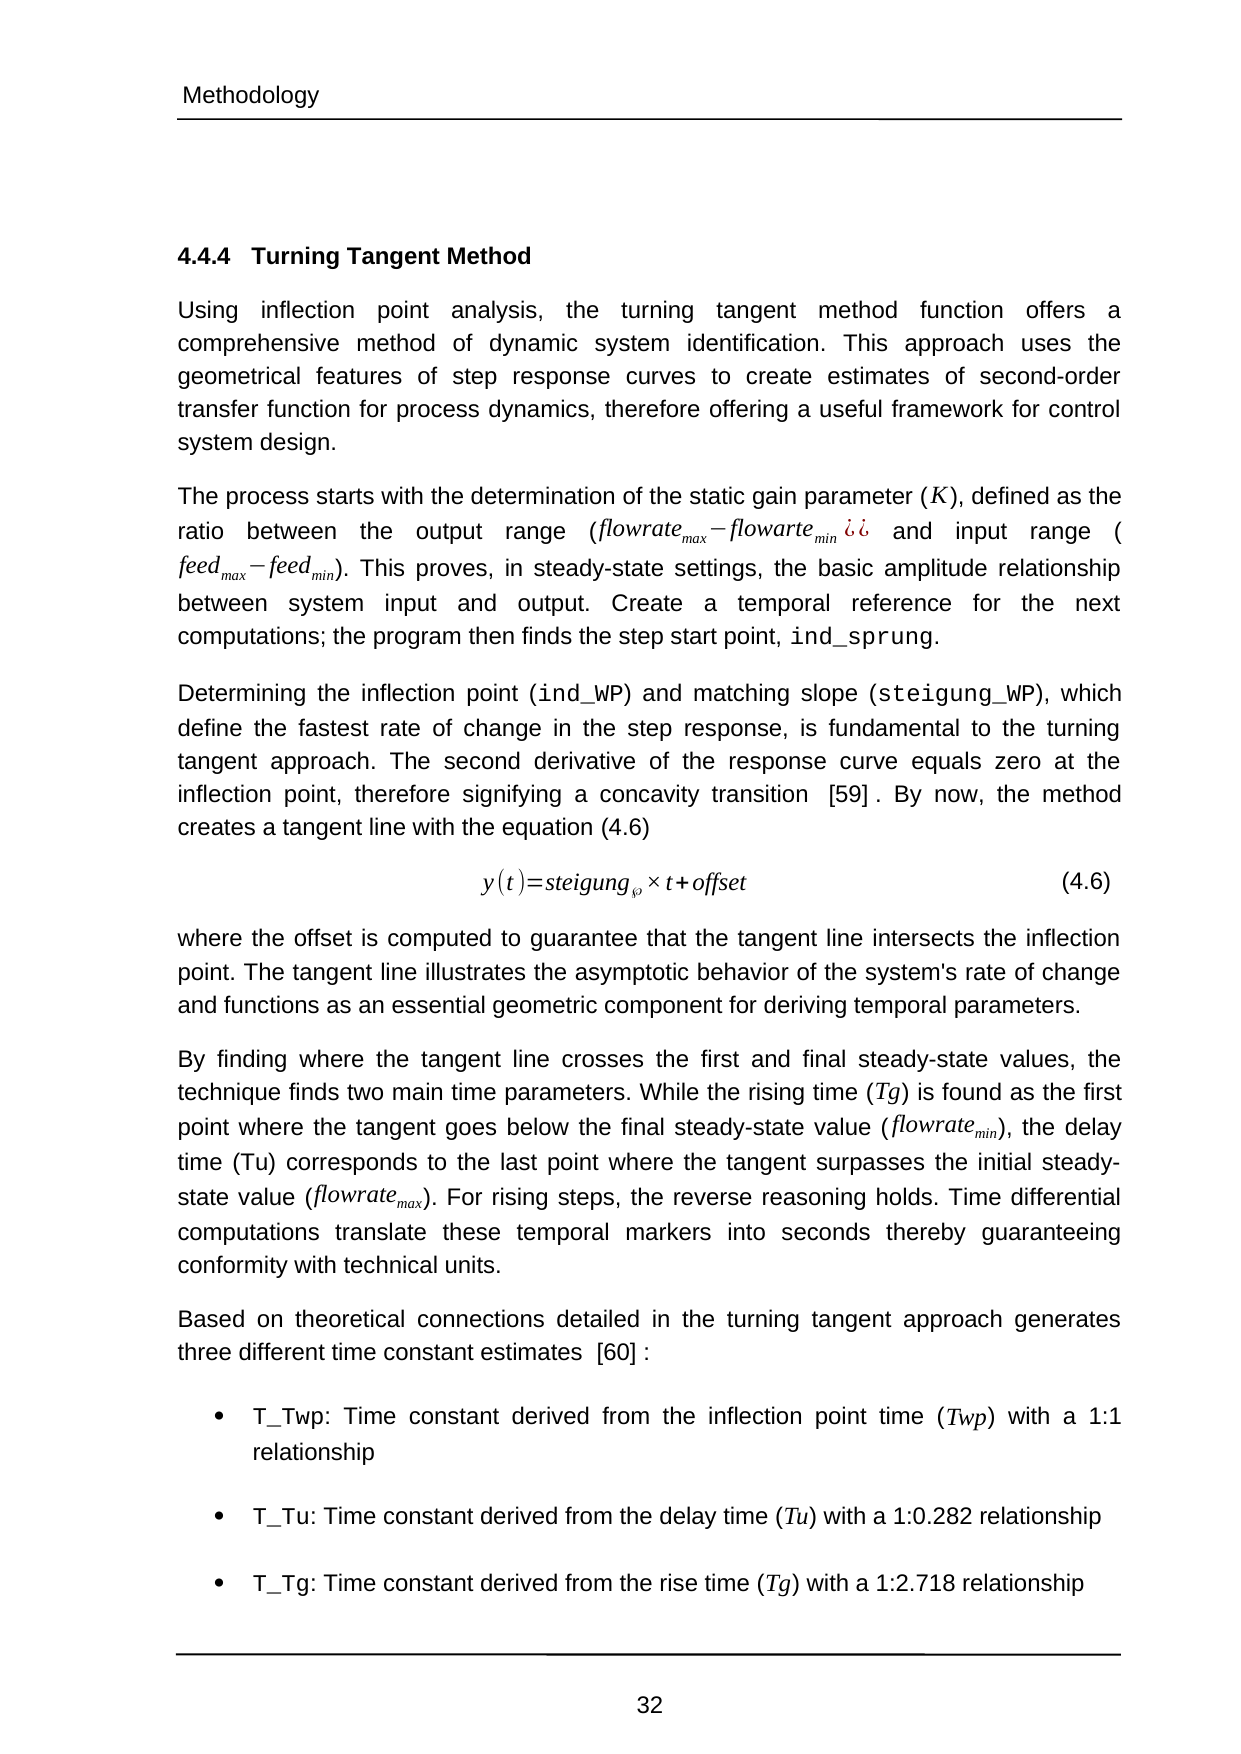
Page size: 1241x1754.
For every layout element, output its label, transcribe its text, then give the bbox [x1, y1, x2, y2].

subtitle Turning Tangent Method [177, 242, 1122, 269]
list T_Twp: Time constant derived from the inflection point time () with a 1:1 relationship [215, 1402, 1122, 1465]
text Using inflection point analysis, the turning tangent method function offers a comprehensive method of dynamic system identification. This approach uses the geometrical features of step response curves to create estimates of second-order transfer function for process dynamics, therefore offering a useful framework for control system design. [177, 296, 1122, 456]
list T_Tu: Time constant derived from the delay time () with a 1:0.282 relationship [215, 1502, 1122, 1531]
text By finding where the tangent line crosses the first and final steady-state values, the technique finds two main time parameters. While the rising time () is found as the first point where the tangent goes below the final steady-state value (), the delay time (Tu) corresponds to the last point where the tangent surpasses the initial steady-state value (). For rising steps, the reverse reasoning holds. Time differential computations translate these temporal markers into seconds thereby guaranteeing conformity with technical units. [177, 1044, 1122, 1278]
table_header [177, 867, 1050, 924]
text where the offset is computed to guarantee that the tangent line intersects the inflection point. The tangent line illustrates the asymptotic behavior of the system's rate of change and functions as an essential geometric component for deriving temporal parameters. [177, 924, 1122, 1018]
text The process starts with the determination of the static gain parameter (), defined as the ratio between the output range ( and input range (). This proves, in steady-state settings, the basic amplitude relationship between system input and output. Create a temporal reference for the next computations; the program then finds the step start point, ind_sprung. [177, 482, 1122, 652]
text Based on theoretical connections detailed in the turning tangent approach generates three different time constant estimates : [177, 1305, 1122, 1365]
list T_Tg: Time constant derived from the rise time () with a 1:2.718 relationship [215, 1569, 1122, 1598]
text Determining the inflection point (ind_WP) and matching slope (steigung_WP), which define the fastest rate of change in the step response, is fundamental to the turning tangent approach. The second derivative of the response curve equals zero at the inflection point, therefore signifying a concavity transition . By now, the method creates a tangent line with the equation (4.6) [177, 678, 1122, 841]
